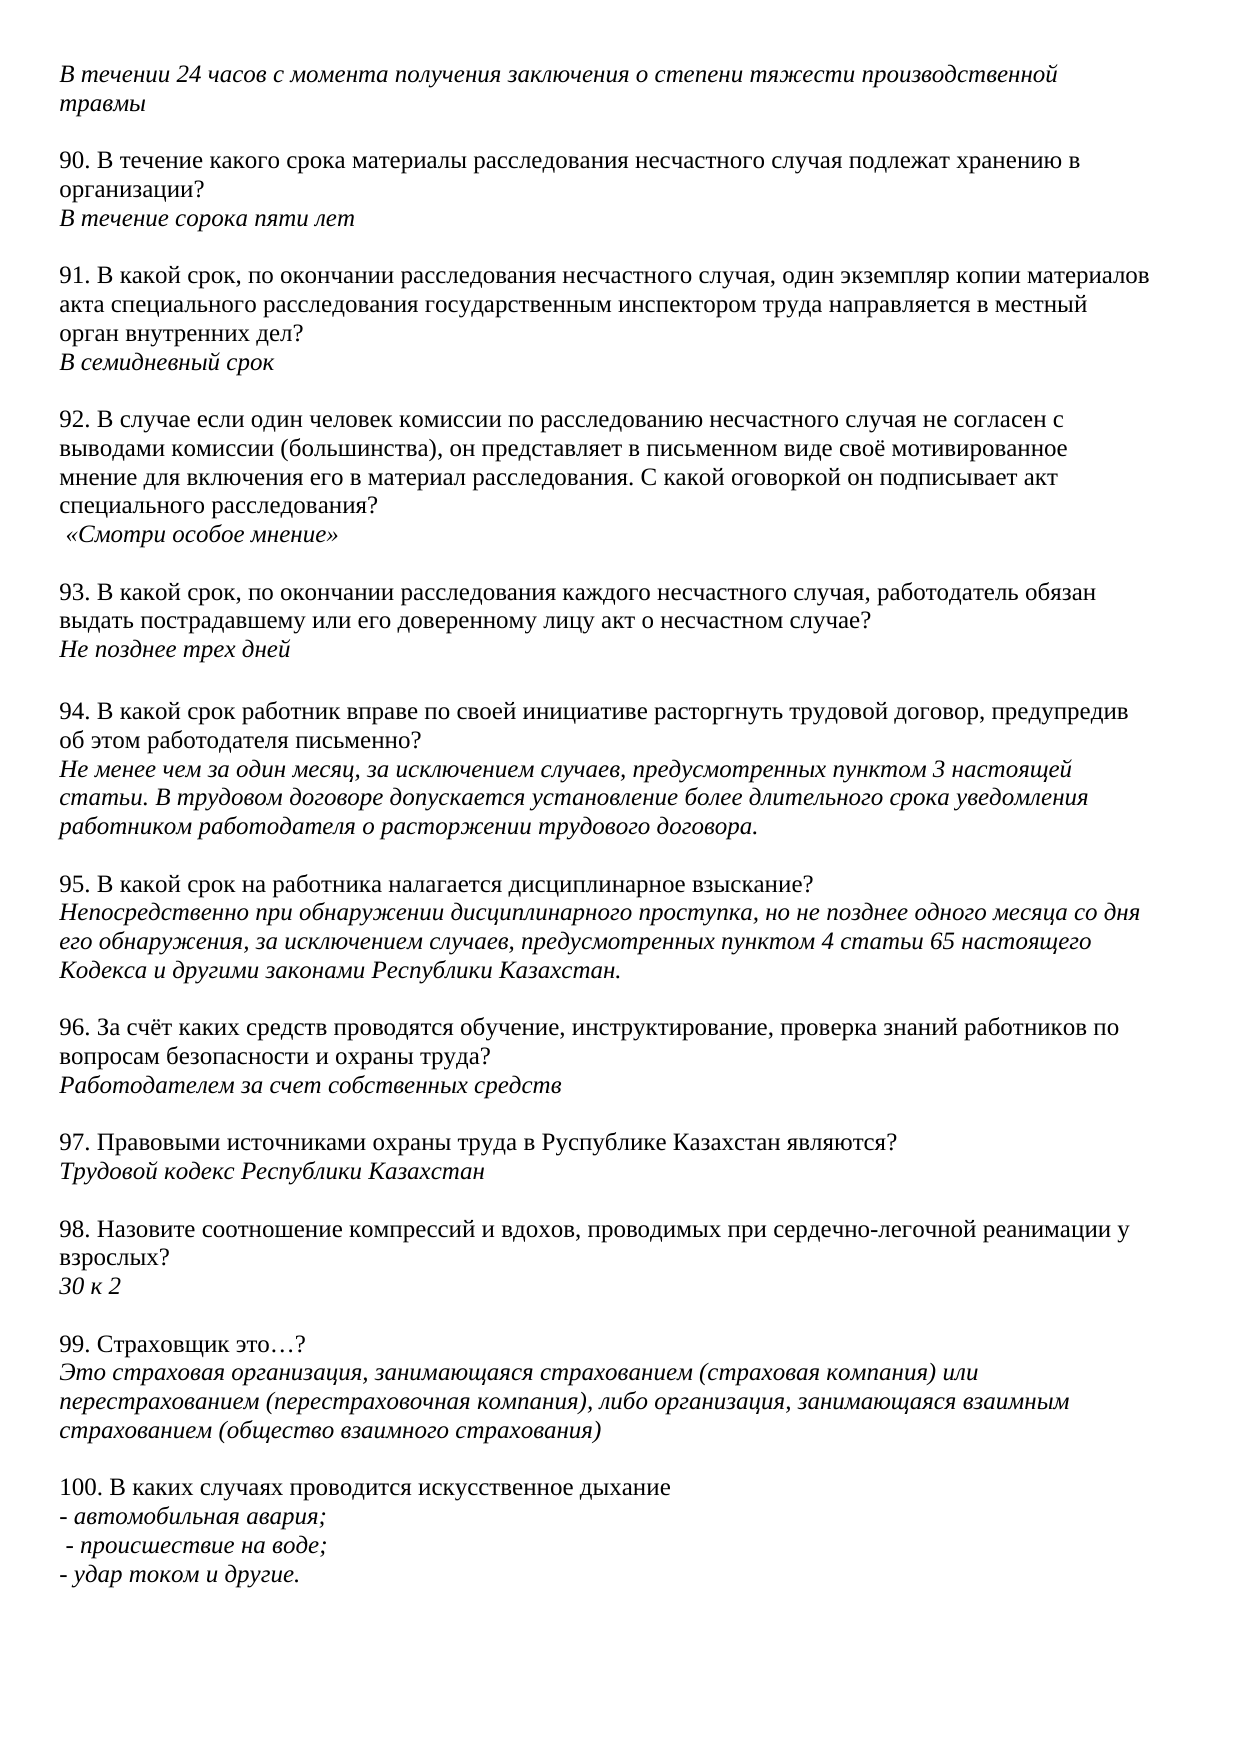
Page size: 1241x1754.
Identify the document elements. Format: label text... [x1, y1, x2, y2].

text - удар током и другие. [59, 1559, 1152, 1587]
text Работодателем за счет собственных средств [59, 1070, 1152, 1099]
text В течении 24 часов с момента получения заключения о степени тяжести производственной травмы [59, 59, 1152, 117]
text 90. В течение какого срока материалы расследования несчастного случая подлежат хранению в организации? [59, 145, 1152, 203]
text - происшествие на воде; [59, 1530, 1152, 1559]
text 92. В случае если один человек комиссии по расследованию несчастного случая не согласен с выводами комиссии (большинства), он представляет в письменном виде своё мотивированное мнение для включения его в материал расследования. С какой оговоркой он подписывает акт специального расследования? [59, 404, 1152, 519]
text 98. Назовите соотношение компрессий и вдохов, проводимых при сердечно-легочной реанимации у взрослых? [59, 1214, 1152, 1271]
text 91. В какой срок, по окончании расследования несчастного случая, один экземпляр копии материалов акта специального расследования государственным инспектором труда направляется в местный орган внутренних дел? [59, 260, 1152, 347]
text В течение сорока пяти лет [59, 203, 1152, 232]
text Непосредственно при обнаружении дисциплинарного проступка, но не позднее одного месяца со дня его обнаружения, за исключением случаев, предусмотренных пунктом 4 статьи 65 настоящего Кодекса и другими законами Республики Казахстан. [59, 897, 1152, 984]
text Это страховая организация, занимающаяся страхованием (страховая компания) или перестрахованием (перестраховочная компания), либо организация, занимающаяся взаимным страхованием (общество взаимного страхования) [59, 1357, 1152, 1444]
text 93. В какой срок, по окончании расследования каждого несчастного случая, работодатель обязан выдать пострадавшему или его доверенному лицу акт о несчастном случае? [59, 577, 1152, 634]
text 97. Правовыми источниками охраны труда в Руспублике Казахстан являются? [59, 1127, 1152, 1156]
text 96. За счёт каких средств проводятся обучение, инструктирование, проверка знаний работников по вопросам безопасности и охраны труда? [59, 1012, 1152, 1070]
text Не менее чем за один месяц, за исключением случаев, предусмотренных пунктом 3 настоящей статьи. В трудовом договоре допускается установление более длительного срока уведомления работником работодателя о расторжении трудового договора. [59, 754, 1152, 840]
text Не позднее трех дней [59, 634, 1152, 663]
text 99. Страховщик это…? [59, 1329, 1152, 1357]
text В семидневный срок [59, 347, 1152, 375]
text 30 к 2 [59, 1271, 1152, 1300]
text «Смотри особое мнение» [59, 519, 1152, 548]
text - автомобильная авария; [59, 1501, 1152, 1530]
text Трудовой кодекс Республики Казахстан [59, 1156, 1152, 1185]
text 94. В какой срок работник вправе по своей инициативе расторгнуть трудовой договор, предупредив об этом работодателя письменно? [59, 696, 1152, 754]
text 100. В каких случаях проводится искусственное дыхание [59, 1472, 1152, 1501]
text 95. В какой срок на работника налагается дисциплинарное взыскание? [59, 869, 1152, 897]
